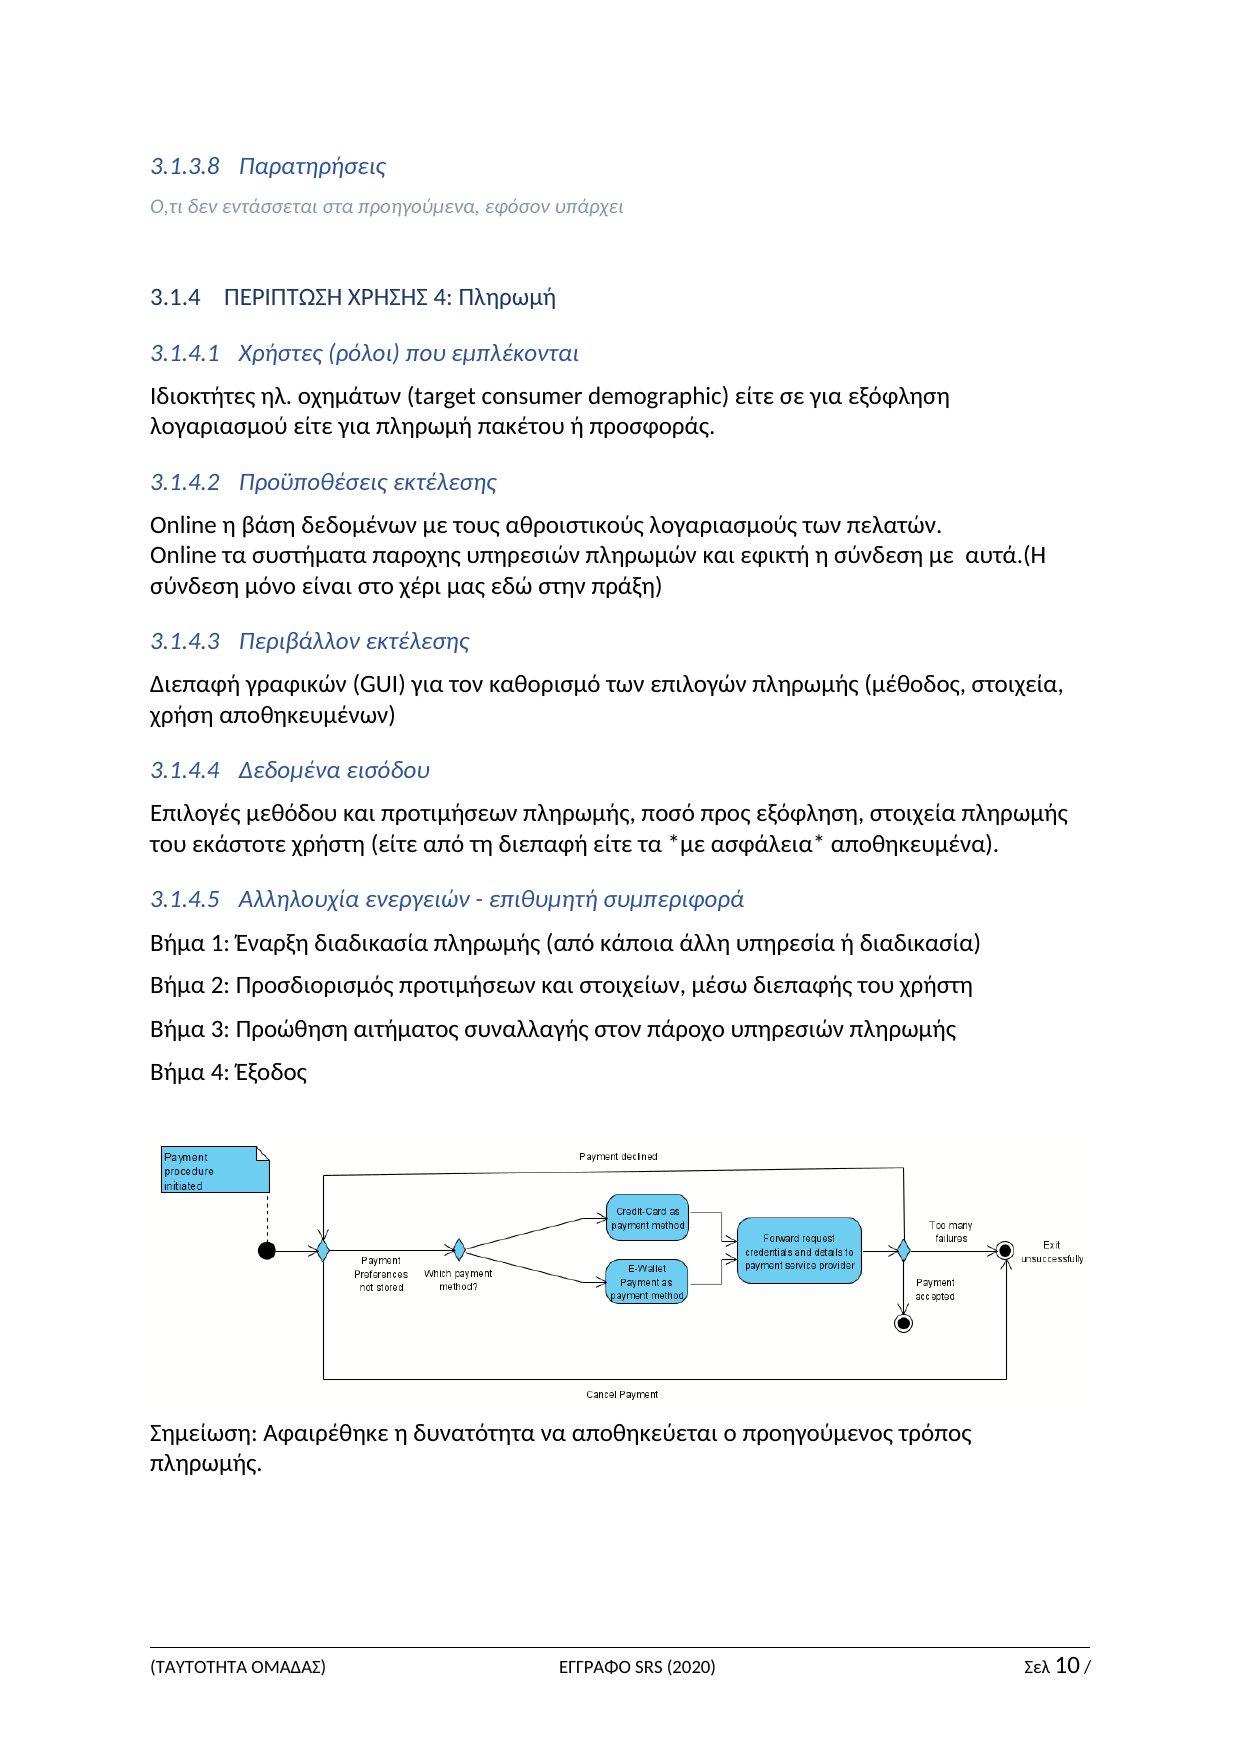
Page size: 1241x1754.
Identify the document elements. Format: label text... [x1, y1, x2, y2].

text Σημείωση: Αφαιρέθηκε η δυνατότητα να αποθηκεύεται ο προηγούμενος τρόπος πληρωμής. [150, 1417, 1090, 1478]
subtitle 3.1.4.3 Περιβάλλον εκτέλεσης [150, 626, 1090, 656]
text Βήμα 3: Προώθηση αιτήματος συναλλαγής στον πάροχο υπηρεσιών πληρωμής [150, 1013, 1090, 1043]
text Online η βάση δεδομένων με τους αθροιστικούς λογαριασμούς των πελατών. Online τα συστήματα παροχης υπηρεσιών πληρωμών και εφικτή η σύνδεση με αυτά.(Η σύνδεση μόνο είναι στο χέρι μας εδώ στην πράξη) [150, 509, 1090, 601]
text Ιδιοκτήτες ηλ. οχημάτων (target consumer demographic) είτε σε για εξόφληση λογαριασμού είτε για πληρωμή πακέτου ή προσφοράς. [150, 380, 1090, 441]
subtitle 3.1.4 ΠΕΡΙΠΤΩΣΗ ΧΡΗΣΗΣ 4: Πληρωμή [150, 281, 1090, 312]
text Βήμα 2: Προσδιορισμός προτιμήσεων και στοιχείων, μέσω διεπαφής του χρήστη [150, 970, 1090, 1000]
subtitle 3.1.3.8 Παρατηρήσεις [150, 150, 1090, 181]
text Βήμα 1: Έναρξη διαδικασία πληρωμής (από κάποια άλλη υπηρεσία ή διαδικασία) [150, 927, 1090, 957]
subtitle 3.1.4.2 Προϋποθέσεις εκτέλεσης [150, 466, 1090, 496]
picture [150, 1141, 1091, 1405]
text Επιλογές μεθόδου και προτιμήσεων πληρωμής, ποσό προς εξόφληση, στοιχεία πληρωμής του εκάστοτε χρήστη (είτε από τη διεπαφή είτε τα *με ασφάλεια* αποθηκευμένα). [150, 798, 1090, 859]
text Βήμα 4: Έξοδος [150, 1056, 1090, 1086]
subtitle 3.1.4.4 Δεδομένα εισόδου [150, 754, 1090, 785]
subtitle 3.1.4.1 Χρήστες (ρόλοι) που εμπλέκονται [150, 337, 1090, 367]
subtitle 3.1.4.5 Αλληλουχία ενεργειών - επιθυμητή συμπεριφορά [150, 884, 1090, 914]
text Ο,τι δεν εντάσσεται στα προηγούμενα, εφόσον υπάρχει [150, 193, 1090, 218]
text Διεπαφή γραφικών (GUI) για τον καθορισμό των επιλογών πληρωμής (μέθοδος, στοιχεία, χρήση αποθηκευμένων) [150, 668, 1090, 729]
